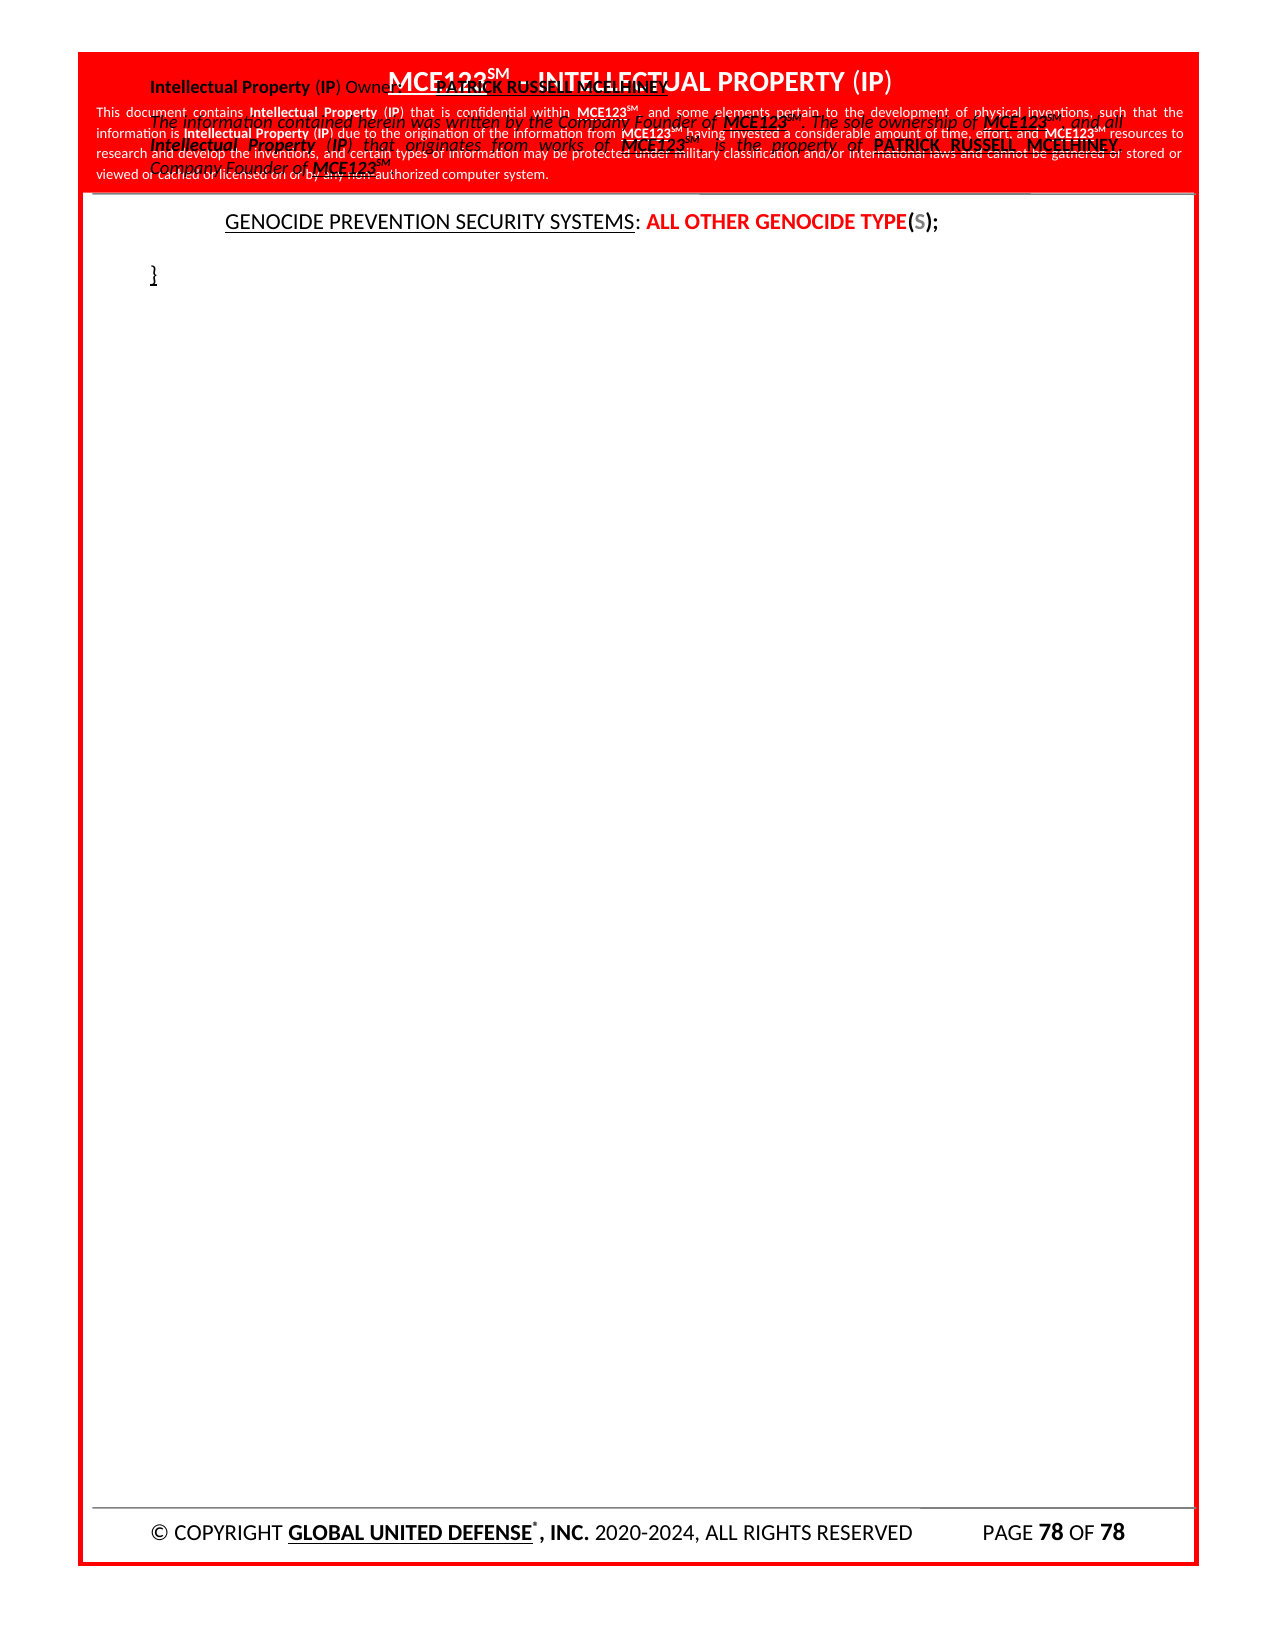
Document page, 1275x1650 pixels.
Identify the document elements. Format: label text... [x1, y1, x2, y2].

text } [150, 260, 1125, 288]
text GENOCIDE PREVENTION SECURITY SYSTEMS: ALL OTHER GENOCIDE TYPE(S); [225, 207, 1125, 235]
